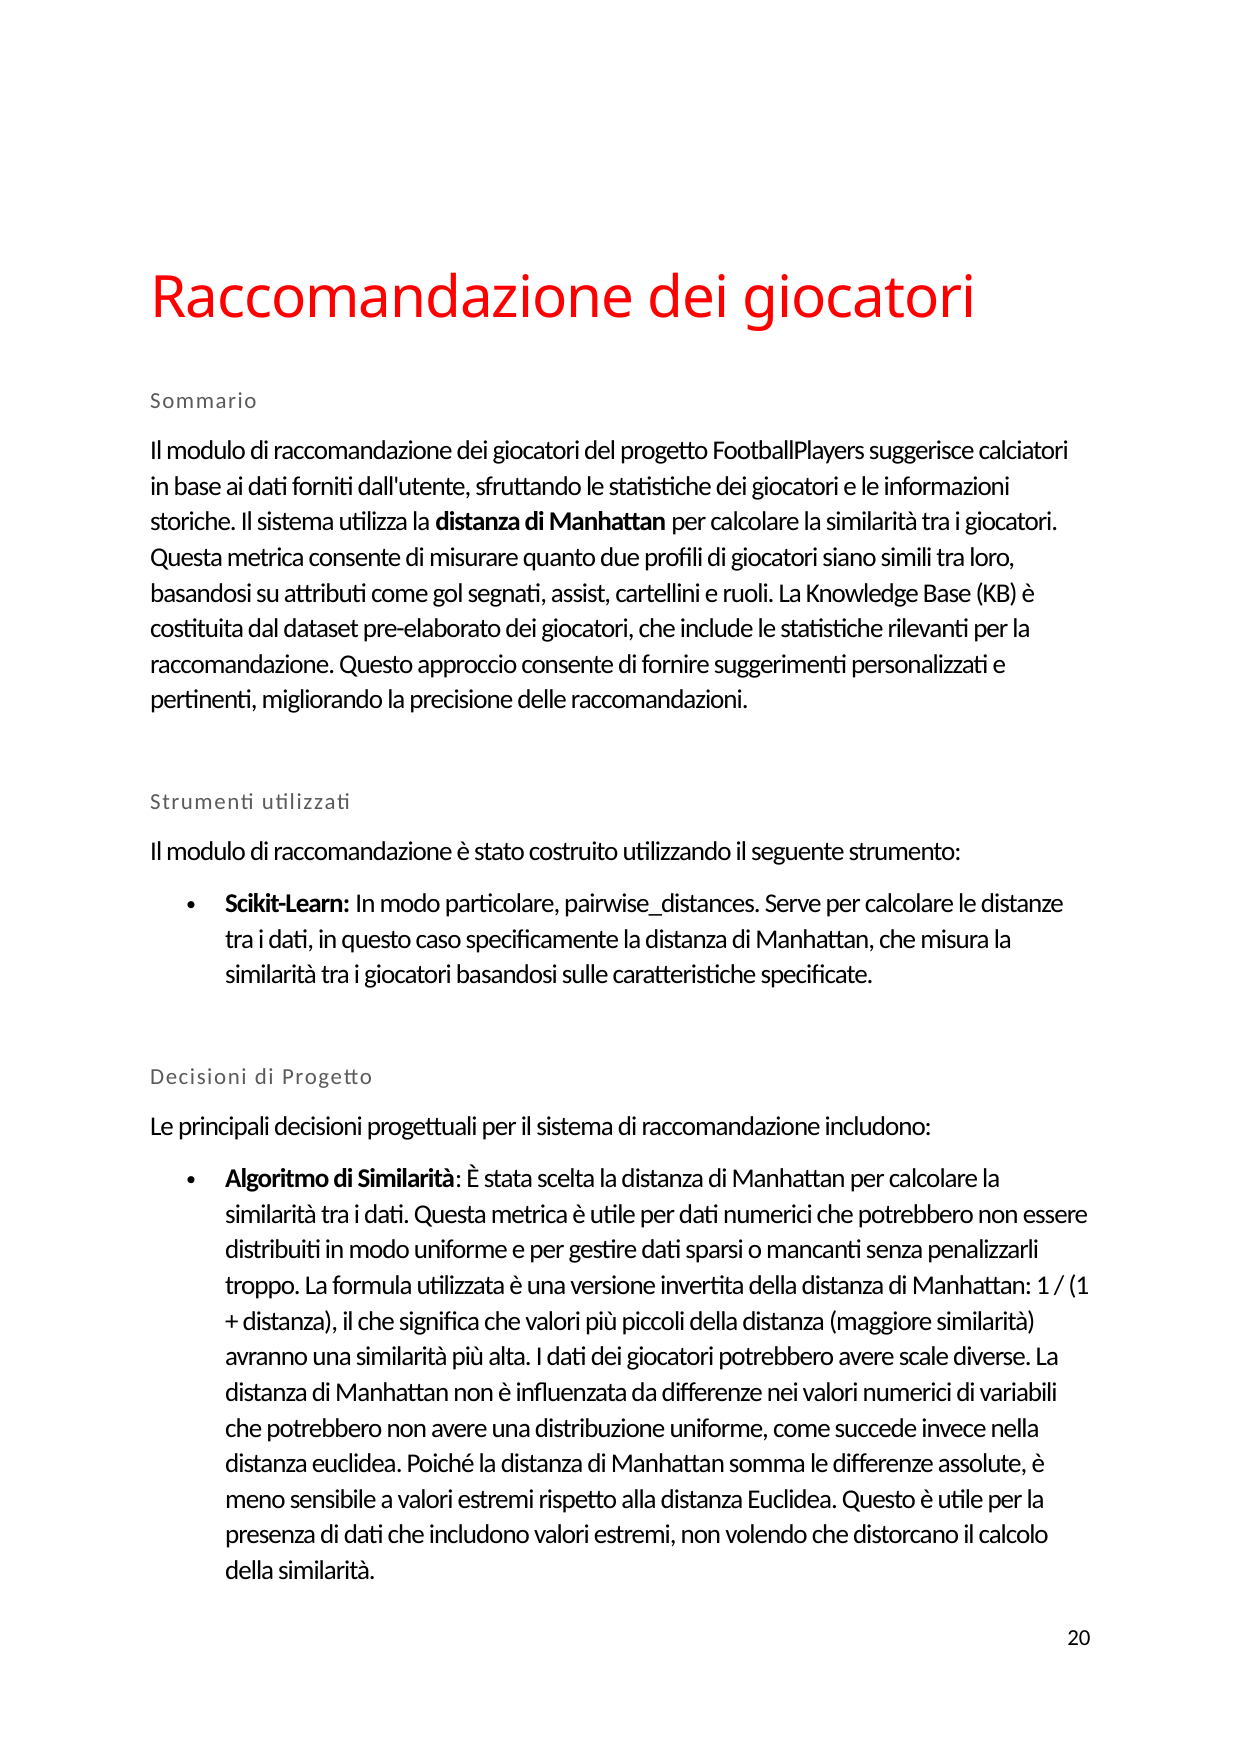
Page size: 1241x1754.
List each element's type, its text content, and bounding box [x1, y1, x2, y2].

subtitle Strumenti utilizzati [150, 787, 1090, 815]
subtitle Il modulo di raccomandazione dei giocatori del progetto FootballPlayers suggerisce calciatori in base ai dati forniti dall'utente, sfruttando le statistiche dei giocatori e le informazioni storiche. Il sistema utilizza la distanza di Manhattan per calcolare la similarità tra i giocatori. Questa metrica consente di misurare quanto due profili di giocatori siano simili tra loro, basandosi su attributi come gol segnati, assist, cartellini e ruoli. La Knowledge Base (KB) è costituita dal dataset pre-elaborato dei giocatori, che include le statistiche rilevanti per la raccomandazione. Questo approccio consente di fornire suggerimenti personalizzati e pertinenti, migliorando la precisione delle raccomandazioni. [150, 433, 1090, 716]
subtitle Decisioni di Progetto [150, 1062, 1090, 1090]
subtitle Sommario [150, 386, 1090, 414]
text Il modulo di raccomandazione è stato costruito utilizzando il seguente strumento: [150, 834, 1090, 867]
subtitle Algoritmo di Similarità: È stata scelta la distanza di Manhattan per calcolare la similarità tra i dati. Questa metrica è utile per dati numerici che potrebbero non essere distribuiti in modo uniforme e per gestire dati sparsi o mancanti senza penalizzarli troppo. La formula utilizzata è una versione invertita della distanza di Manhattan: 1 / (1 + distanza), il che significa che valori più piccoli della distanza (maggiore similarità) avranno una similarità più alta. I dati dei giocatori potrebbero avere scale diverse. La distanza di Manhattan non è influenzata da differenze nei valori numerici di variabili che potrebbero non avere una distribuzione uniforme, come succede invece nella distanza euclidea. Poiché la distanza di Manhattan somma le differenze assolute, è meno sensibile a valori estremi rispetto alla distanza Euclidea. Questo è utile per la presenza di dati che includono valori estremi, non volendo che distorcano il calcolo della similarità. [187, 1161, 1090, 1586]
title Raccomandazione dei giocatori [150, 254, 1090, 334]
subtitle Le principali decisioni progettuali per il sistema di raccomandazione includono: [150, 1109, 1090, 1142]
list Scikit-Learn: In modo particolare, pairwise_distances. Serve per calcolare le distanze tra i dati, in questo caso specificamente la distanza di Manhattan, che misura la similarità tra i giocatori basandosi sulle caratteristiche specificate. [187, 886, 1090, 991]
